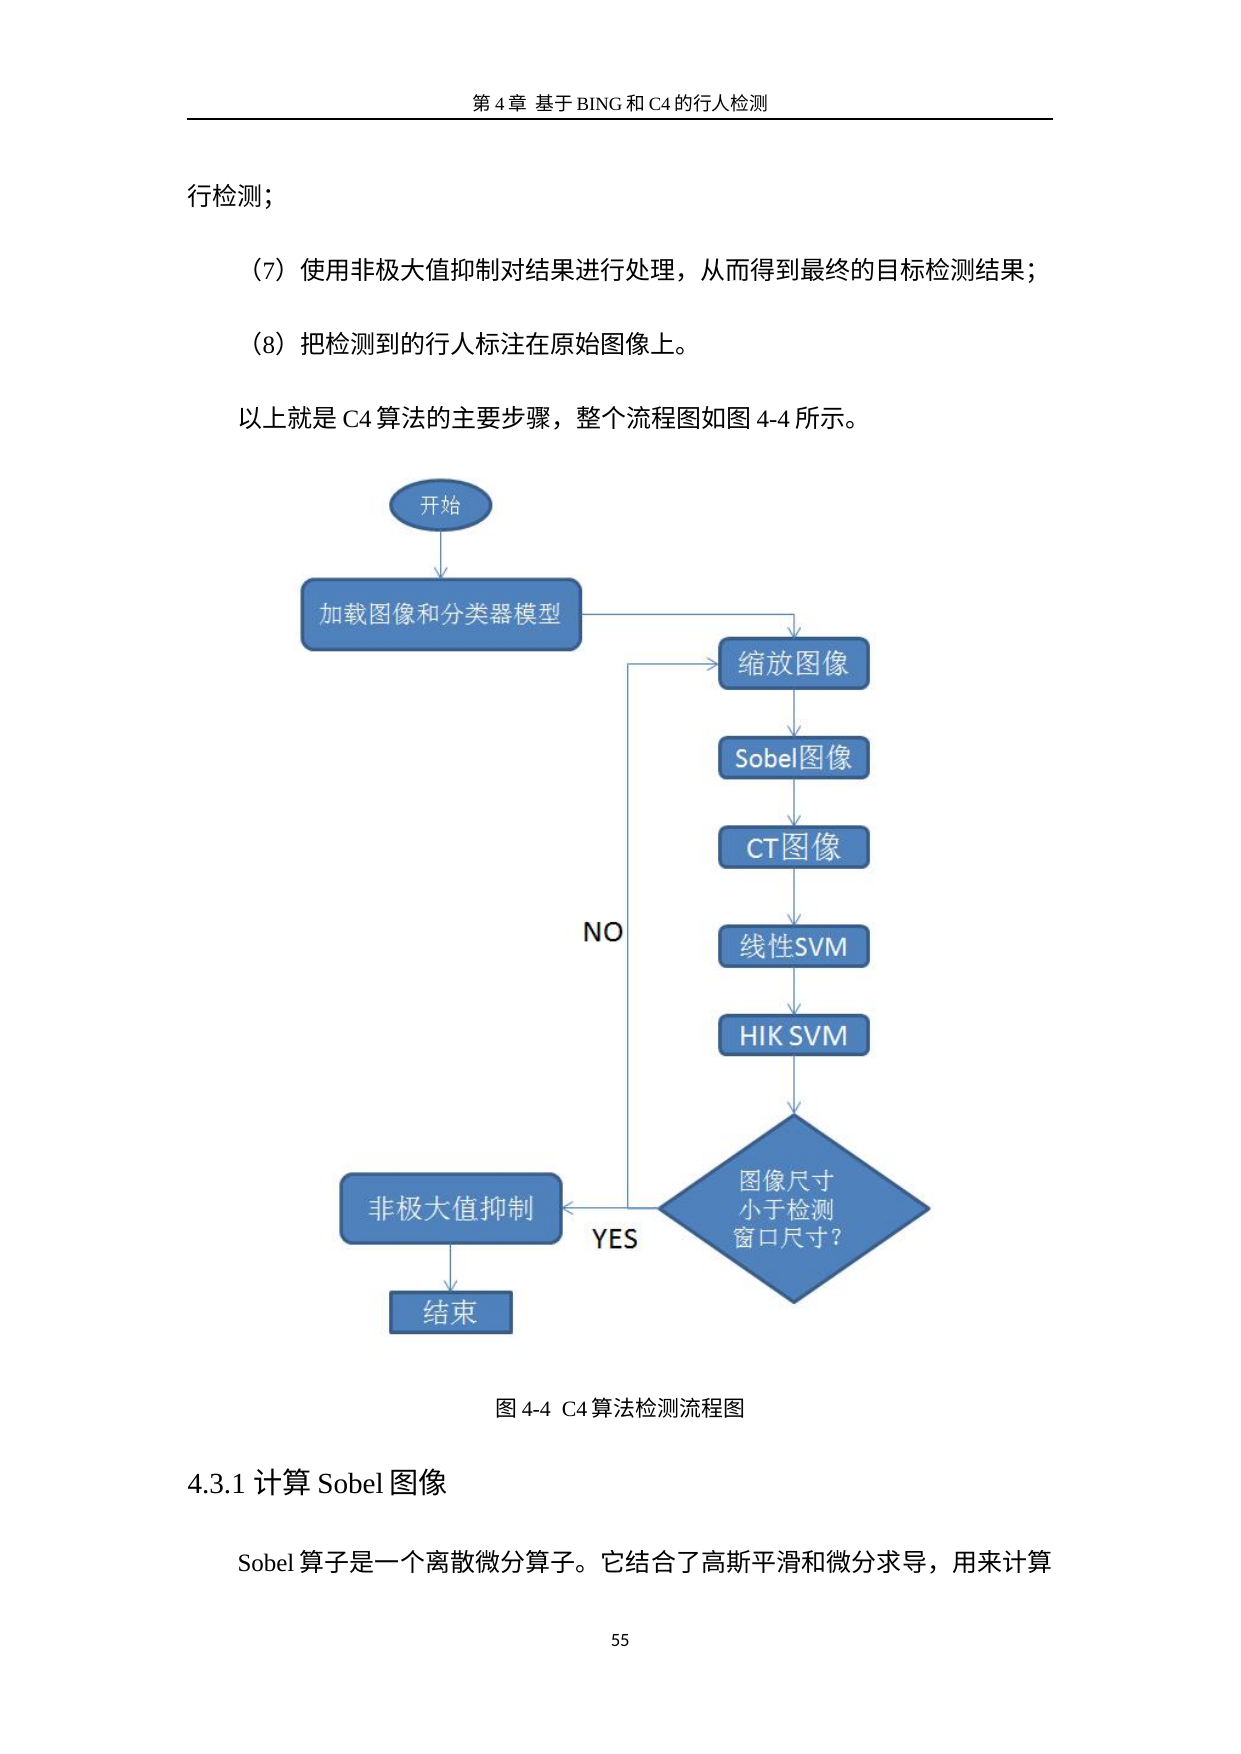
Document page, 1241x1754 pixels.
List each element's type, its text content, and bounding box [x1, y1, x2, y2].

text 以上就是C4算法的主要步骤，整个流程图如图4-4所示。 [187, 384, 1053, 449]
picture [235, 458, 1006, 1385]
text （8）把检测到的行人标注在原始图像上。 [187, 310, 1053, 375]
text 图4-4 C4算法检测流程图 [187, 1391, 1053, 1423]
text （7）使用非极大值抑制对结果进行处理，从而得到最终的目标检测结果； [187, 236, 1053, 301]
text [187, 162, 1053, 227]
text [187, 1543, 1053, 1579]
subtitle 4.3.1 计算Sobel图像 [187, 1448, 1053, 1513]
